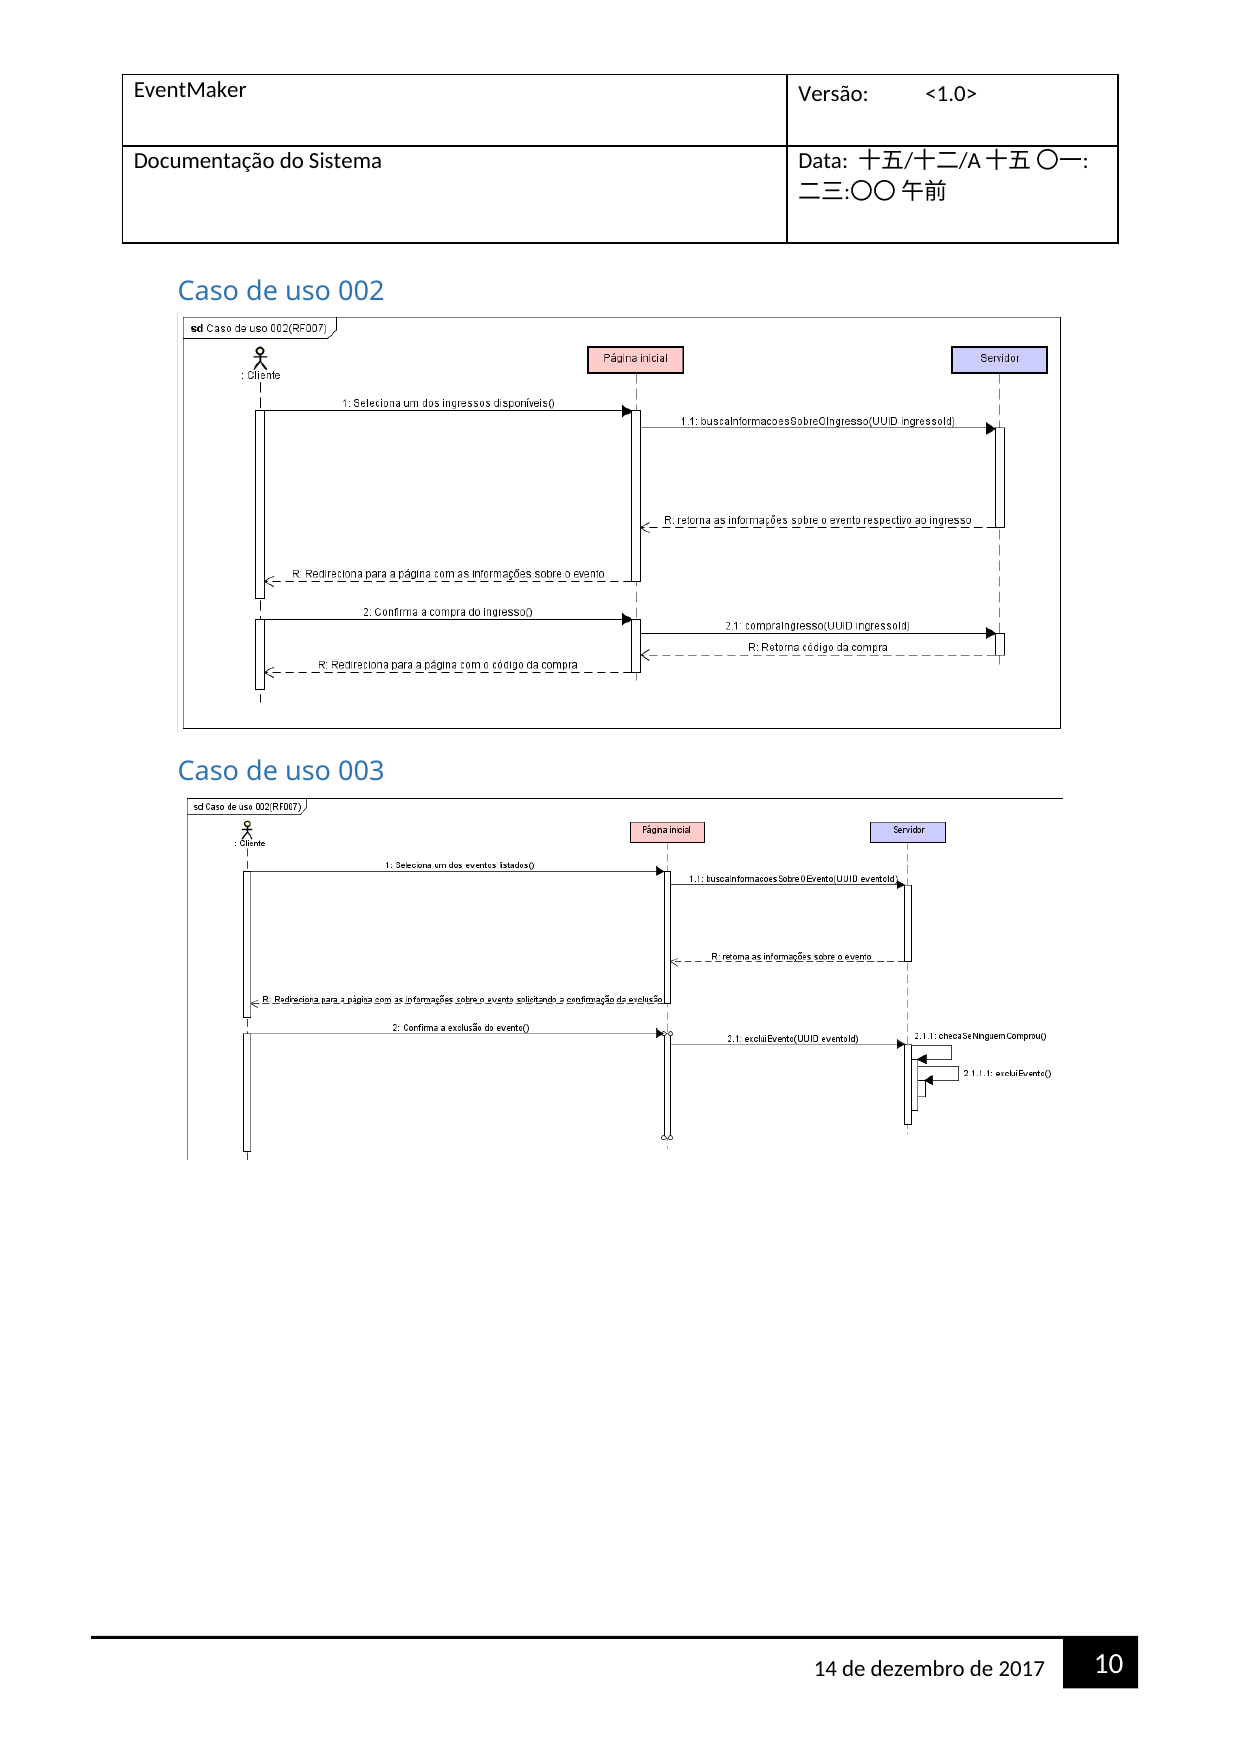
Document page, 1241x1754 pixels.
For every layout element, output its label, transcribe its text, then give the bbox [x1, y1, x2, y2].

subtitle Caso de uso 003 [177, 752, 1063, 789]
picture [177, 311, 1063, 733]
subtitle Caso de uso 002 [177, 272, 1063, 309]
picture [177, 791, 1063, 1160]
